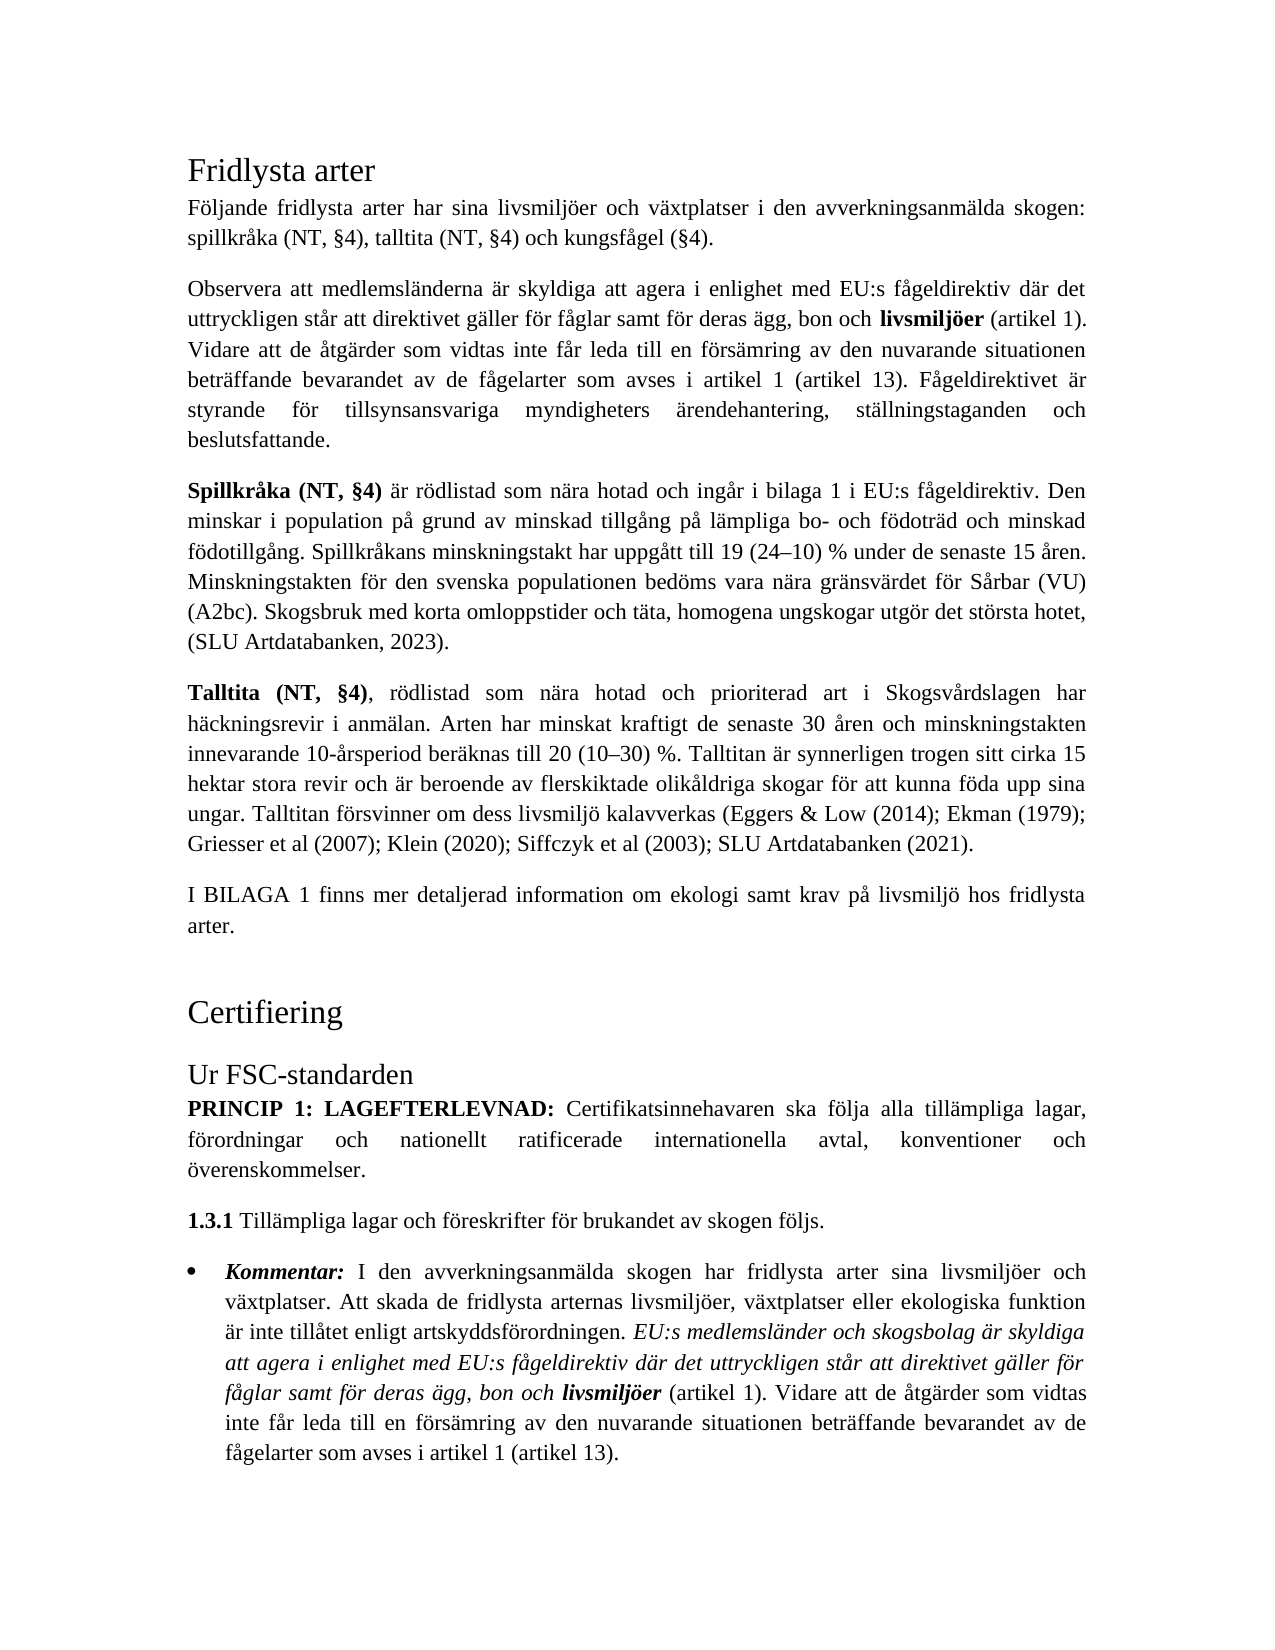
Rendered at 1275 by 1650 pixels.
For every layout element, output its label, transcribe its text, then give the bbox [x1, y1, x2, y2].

text Talltita (NT, §4), rödlistad som nära hotad och prioriterad art i Skogsvårdslagen har häckningsrevir i anmälan. Arten har minskat kraftigt de senaste 30 åren och minskningstakten innevarande 10-årsperiod beräknas till 20 (10–30) %. Talltitan är synnerligen trogen sitt cirka 15 hektar stora revir och är beroende av flerskiktade olikåldriga skogar för att kunna föda upp sina ungar. Talltitan försvinner om dess livsmiljö kalavverkas (Eggers & Low (2014); Ekman (1979); Griesser et al (2007); Klein (2020); Siffczyk et al (2003); SLU Artdatabanken (2021). [187, 679, 1087, 857]
text Spillkråka (NT, §4) är rödlistad som nära hotad och ingår i bilaga 1 i EU:s fågeldirektiv. Den minskar i population på grund av minskad tillgång på lämpliga bo- och födoträd och minskad födotillgång. Spillkråkans minskningstakt har uppgått till 19 (24–10) % under de senaste 15 åren. Minskningstakten för den svenska populationen bedöms vara nära gränsvärdet för Sårbar (VU) (A2bc). Skogsbruk med korta omloppstider och täta, homogena ungskogar utgör det största hotet, (SLU Artdatabanken, 2023). [187, 477, 1087, 655]
text Observera att medlemsländerna är skyldiga att agera i enlighet med EU:s fågeldirektiv där det uttryckligen står att direktivet gäller för fåglar samt för deras ägg, bon och livsmiljöer (artikel 1). Vidare att de åtgärder som vidtas inte får leda till en försämring av den nuvarande situationen beträffande bevarandet av de fågelarter som avses i artikel 1 (artikel 13). Fågeldirektivet är styrande för tillsynsansvariga myndigheters ärendehantering, ställningstaganden och beslutsfattande. [187, 275, 1087, 453]
text Följande fridlysta arter har sina livsmiljöer och växtplatser i den avverkningsanmälda skogen: spillkråka (NT, §4), talltita (NT, §4) och kungsfågel (§4). [187, 194, 1087, 251]
text PRINCIP 1: LAGEFTERLEVNAD: Certifikatsinnehavaren ska följa alla tillämpliga lagar, förordningar och nationellt ratificerade internationella avtal, konventioner och överenskommelser. [187, 1095, 1087, 1182]
subtitle Ur FSC-standarden [187, 1057, 1087, 1090]
text 1.3.1 Tillämpliga lagar och föreskrifter för brukandet av skogen följs. [187, 1207, 1087, 1233]
subtitle Certifiering [187, 992, 1087, 1030]
subtitle Fridlysta arter [187, 150, 1087, 188]
list Kommentar: I den avverkningsanmälda skogen har fridlysta arter sina livsmiljöer och växtplatser. Att skada de fridlysta arternas livsmiljöer, växtplatser eller ekologiska funktion är inte tillåtet enligt artskyddsförordningen. EU:s medlemsländer och skogsbolag är skyldiga att agera i enlighet med EU:s fågeldirektiv där det uttryckligen står att direktivet gäller för fåglar samt för deras ägg, bon och livsmiljöer (artikel 1). Vidare att de åtgärder som vidtas inte får leda till en försämring av den nuvarande situationen beträffande bevarandet av de fågelarter som avses i artikel 1 (artikel 13). [187, 1258, 1087, 1466]
text I BILAGA 1 finns mer detaljerad information om ekologi samt krav på livsmiljö hos fridlysta arter. [187, 882, 1087, 938]
